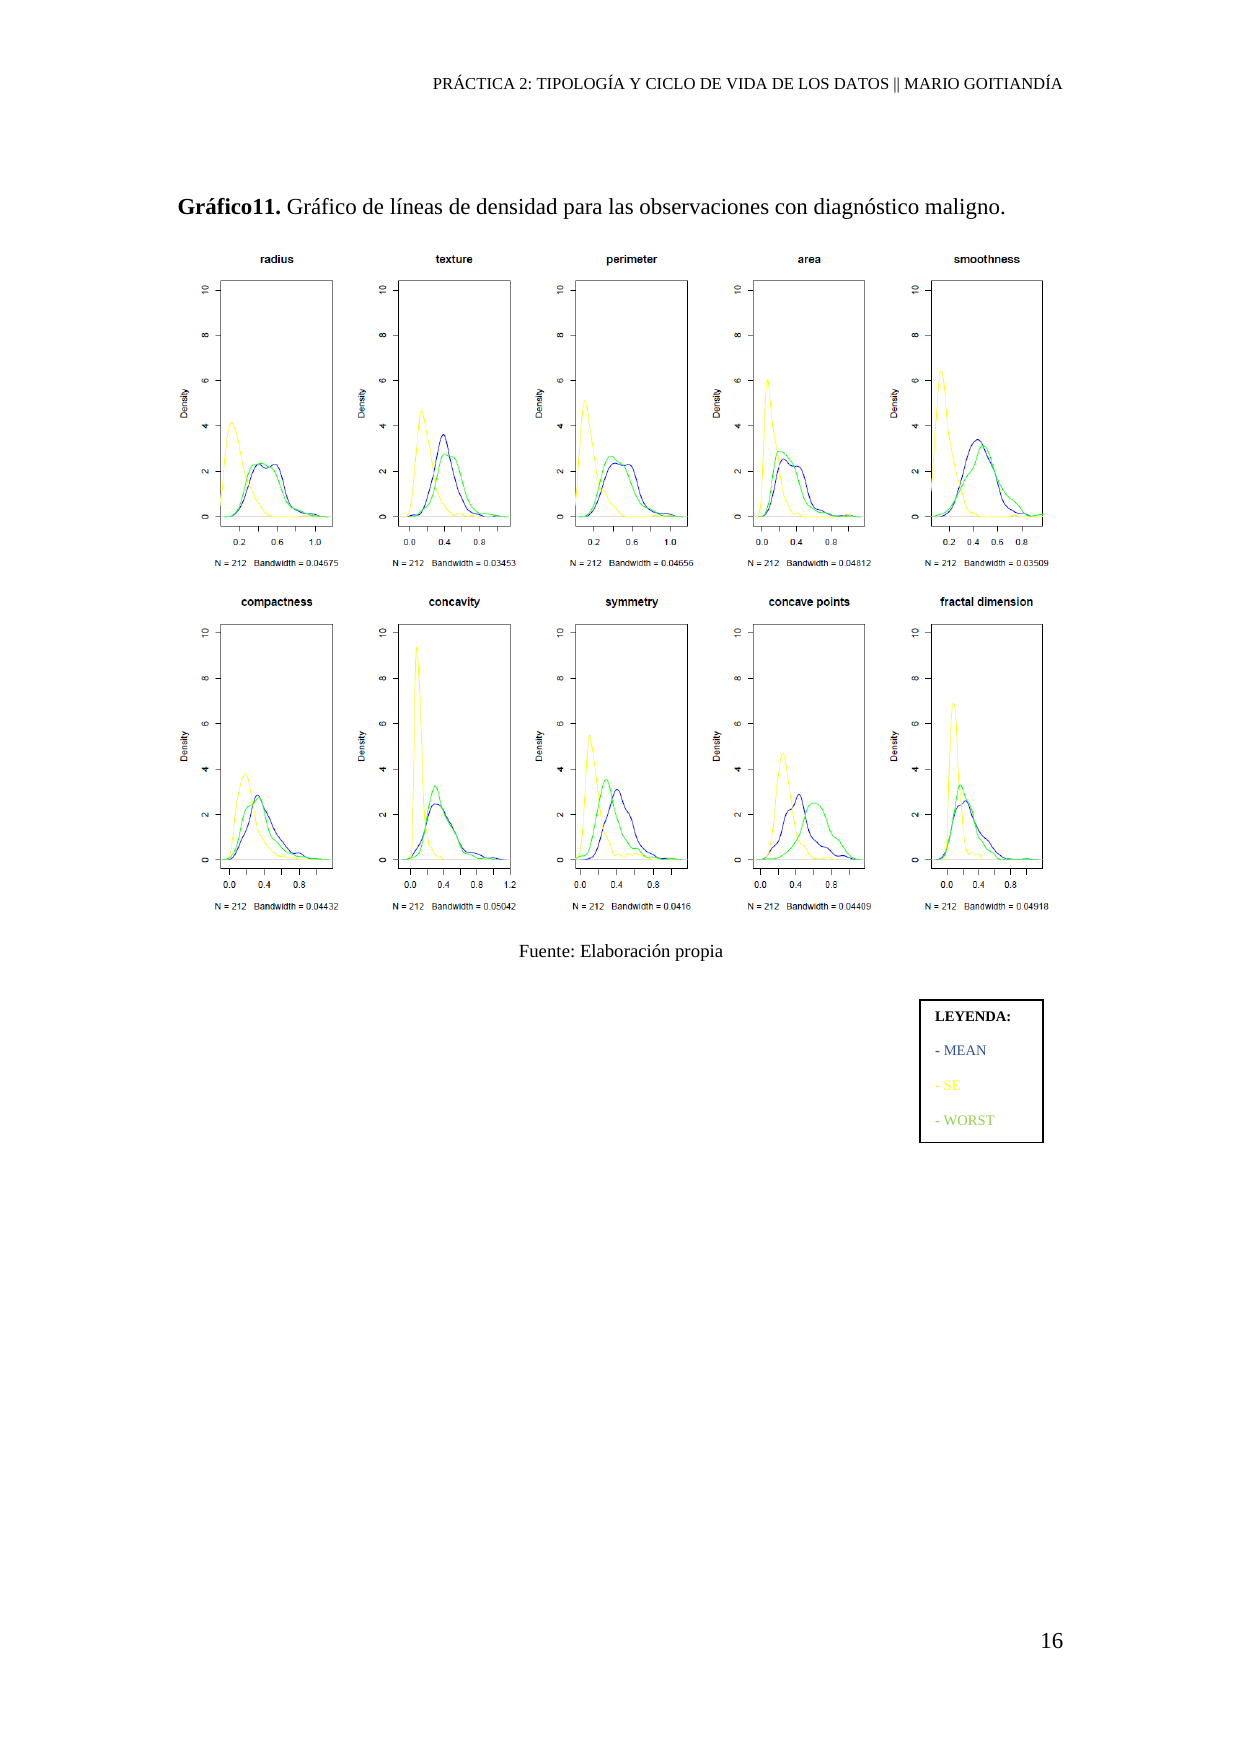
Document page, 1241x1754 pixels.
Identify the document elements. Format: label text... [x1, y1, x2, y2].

text Gráfico11. Gráfico de líneas de densidad para las observaciones con diagnóstico maligno. [177, 193, 1063, 219]
